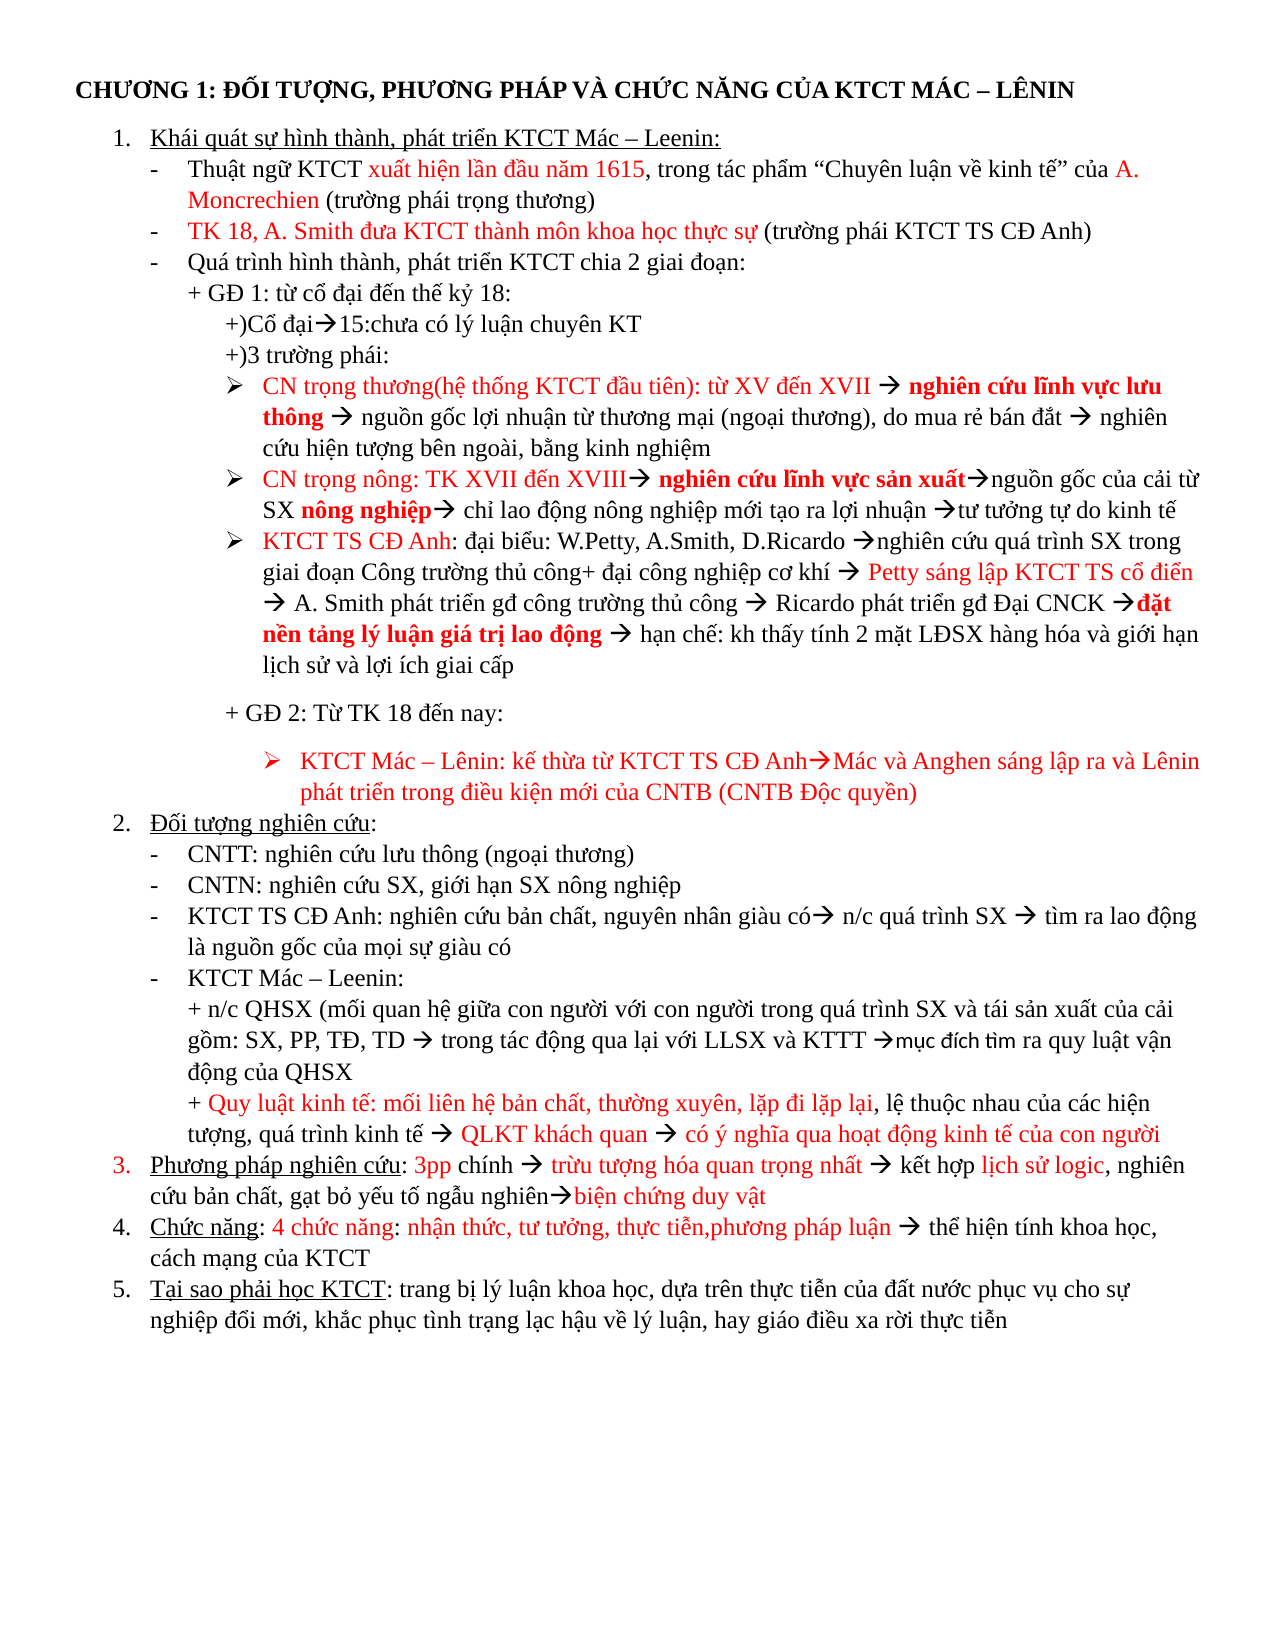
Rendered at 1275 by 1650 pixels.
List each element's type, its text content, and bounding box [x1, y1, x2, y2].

list Thuật ngữ KTCT xuất hiện lần đầu năm 1615, trong tác phẩm “Chuyên luận về kinh tế” của A. Moncrechien (trường phái trọng thương) [150, 154, 1200, 213]
list KTCT TS CĐ Anh: đại biểu: W.Petty, A.Smith, D.Ricardo nghiên cứu quá trình SX trong giai đoạn Công trường thủ công+ đại công nghiệp cơ khí Petty sáng lập KTCT TS cổ điển A. Smith phát triển gđ công trường thủ công Ricardo phát triển gđ Đại CNCK đặt nền tảng lý luận giá trị lao động hạn chế: kh thấy tính 2 mặt LĐSX hàng hóa và giới hạn lịch sử và lợi ích giai cấp [225, 526, 1200, 679]
list KTCT Mác – Lênin: kế thừa từ KTCT TS CĐ AnhMác và Anghen sáng lập ra và Lênin phát triển trong điều kiện mới của CNTB (CNTB Độc quyền) [262, 746, 1200, 806]
list Chức năng: 4 chức năng: nhận thức, tư tưởng, thực tiễn,phương pháp luận thể hiện tính khoa học, cách mạng của KTCT [112, 1212, 1200, 1272]
list Đối tượng nghiên cứu: [112, 808, 1200, 837]
text + GĐ 2: Từ TK 18 đến nay: [225, 698, 1200, 727]
list Phương pháp nghiên cứu: 3pp chính trừu tượng hóa quan trọng nhất kết hợp lịch sử logic, nghiên cứu bản chất, gạt bỏ yếu tố ngẫu nghiênbiện chứng duy vật [112, 1150, 1200, 1209]
list +)3 trường phái: [187, 340, 1200, 369]
list + Quy luật kinh tế: mối liên hệ bản chất, thường xuyên, lặp đi lặp lại, lệ thuộc nhau của các hiện tượng, quá trình kinh tế QLKT khách quan có ý nghĩa qua hoạt động kinh tế của con người [187, 1088, 1200, 1147]
list Quá trình hình thành, phát triển KTCT chia 2 giai đoạn: [150, 247, 1200, 276]
list CNTN: nghiên cứu SX, giới hạn SX nông nghiệp [150, 870, 1200, 899]
list KTCT Mác – Leenin: [150, 963, 1200, 992]
list CN trọng thương(hệ thống KTCT đầu tiên): từ XV đến XVII nghiên cứu lĩnh vực lưu thông nguồn gốc lợi nhuận từ thương mại (ngoại thương), do mua rẻ bán đắt nghiên cứu hiện tượng bên ngoài, bằng kinh nghiệm [225, 371, 1200, 462]
list KTCT TS CĐ Anh: nghiên cứu bản chất, nguyên nhân giàu có n/c quá trình SX tìm ra lao động là nguồn gốc của mọi sự giàu có [150, 901, 1200, 961]
list +)Cổ đại15:chưa có lý luận chuyên KT [187, 309, 1200, 338]
list TK 18, A. Smith đưa KTCT thành môn khoa học thực sự (trường phái KTCT TS CĐ Anh) [150, 216, 1200, 244]
text CHƯƠNG 1: ĐỐI TƯỢNG, PHƯƠNG PHÁP VÀ CHỨC NĂNG CỦA KTCT MÁC – LÊNIN [75, 75, 1200, 104]
list Tại sao phải học KTCT: trang bị lý luận khoa học, dựa trên thực tiễn của đất nước phục vụ cho sự nghiệp đổi mới, khắc phục tình trạng lạc hậu về lý luận, hay giáo điều xa rời thực tiễn [112, 1274, 1200, 1334]
list + n/c QHSX (mối quan hệ giữa con người với con người trong quá trình SX và tái sản xuất của cải gồm: SX, PP, TĐ, TD trong tác động qua lại với LLSX và KTTT mục đích tìm ra quy luật vận động của QHSX [187, 994, 1200, 1085]
list CNTT: nghiên cứu lưu thông (ngoại thương) [150, 839, 1200, 868]
list CN trọng nông: TK XVII đến XVIII nghiên cứu lĩnh vực sản xuấtnguồn gốc của cải từ SX nông nghiệp chỉ lao động nông nghiệp mới tạo ra lợi nhuận tư tưởng tự do kinh tế [225, 464, 1200, 524]
list Khái quát sự hình thành, phát triển KTCT Mác – Leenin: [112, 123, 1200, 151]
list + GĐ 1: từ cổ đại đến thế kỷ 18: [187, 278, 1200, 307]
